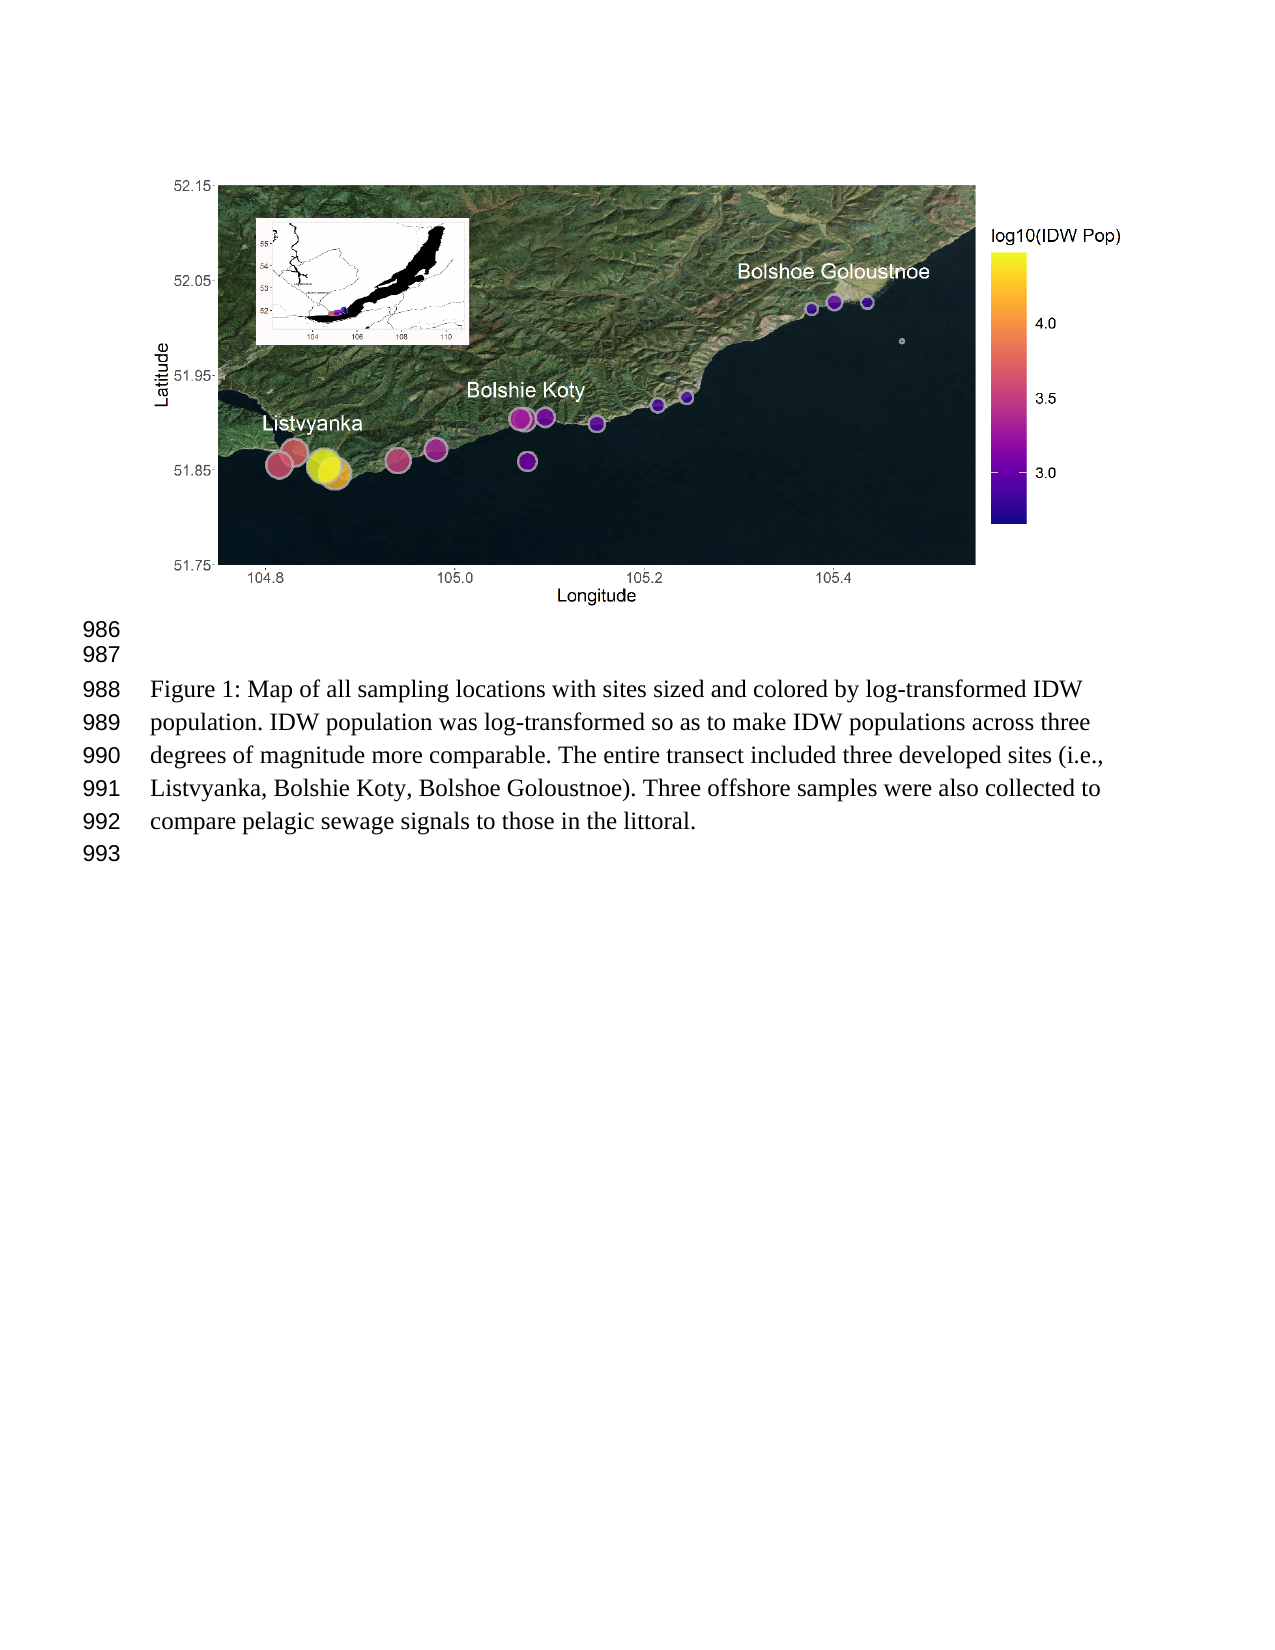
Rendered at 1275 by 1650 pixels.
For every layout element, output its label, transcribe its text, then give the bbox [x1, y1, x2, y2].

text Figure 1: Map of all sampling locations with sites sized and colored by log-transformed IDW population. IDW population was log-transformed so as to make IDW populations across three degrees of magnitude more comparable. The entire transect included three developed sites (i.e., Listvyanka, Bolshie Koty, Bolshoe Goloustnoe). Three offshore samples were also collected to compare pelagic sewage signals to those in the littoral. [150, 674, 1125, 835]
picture [150, 150, 1125, 638]
